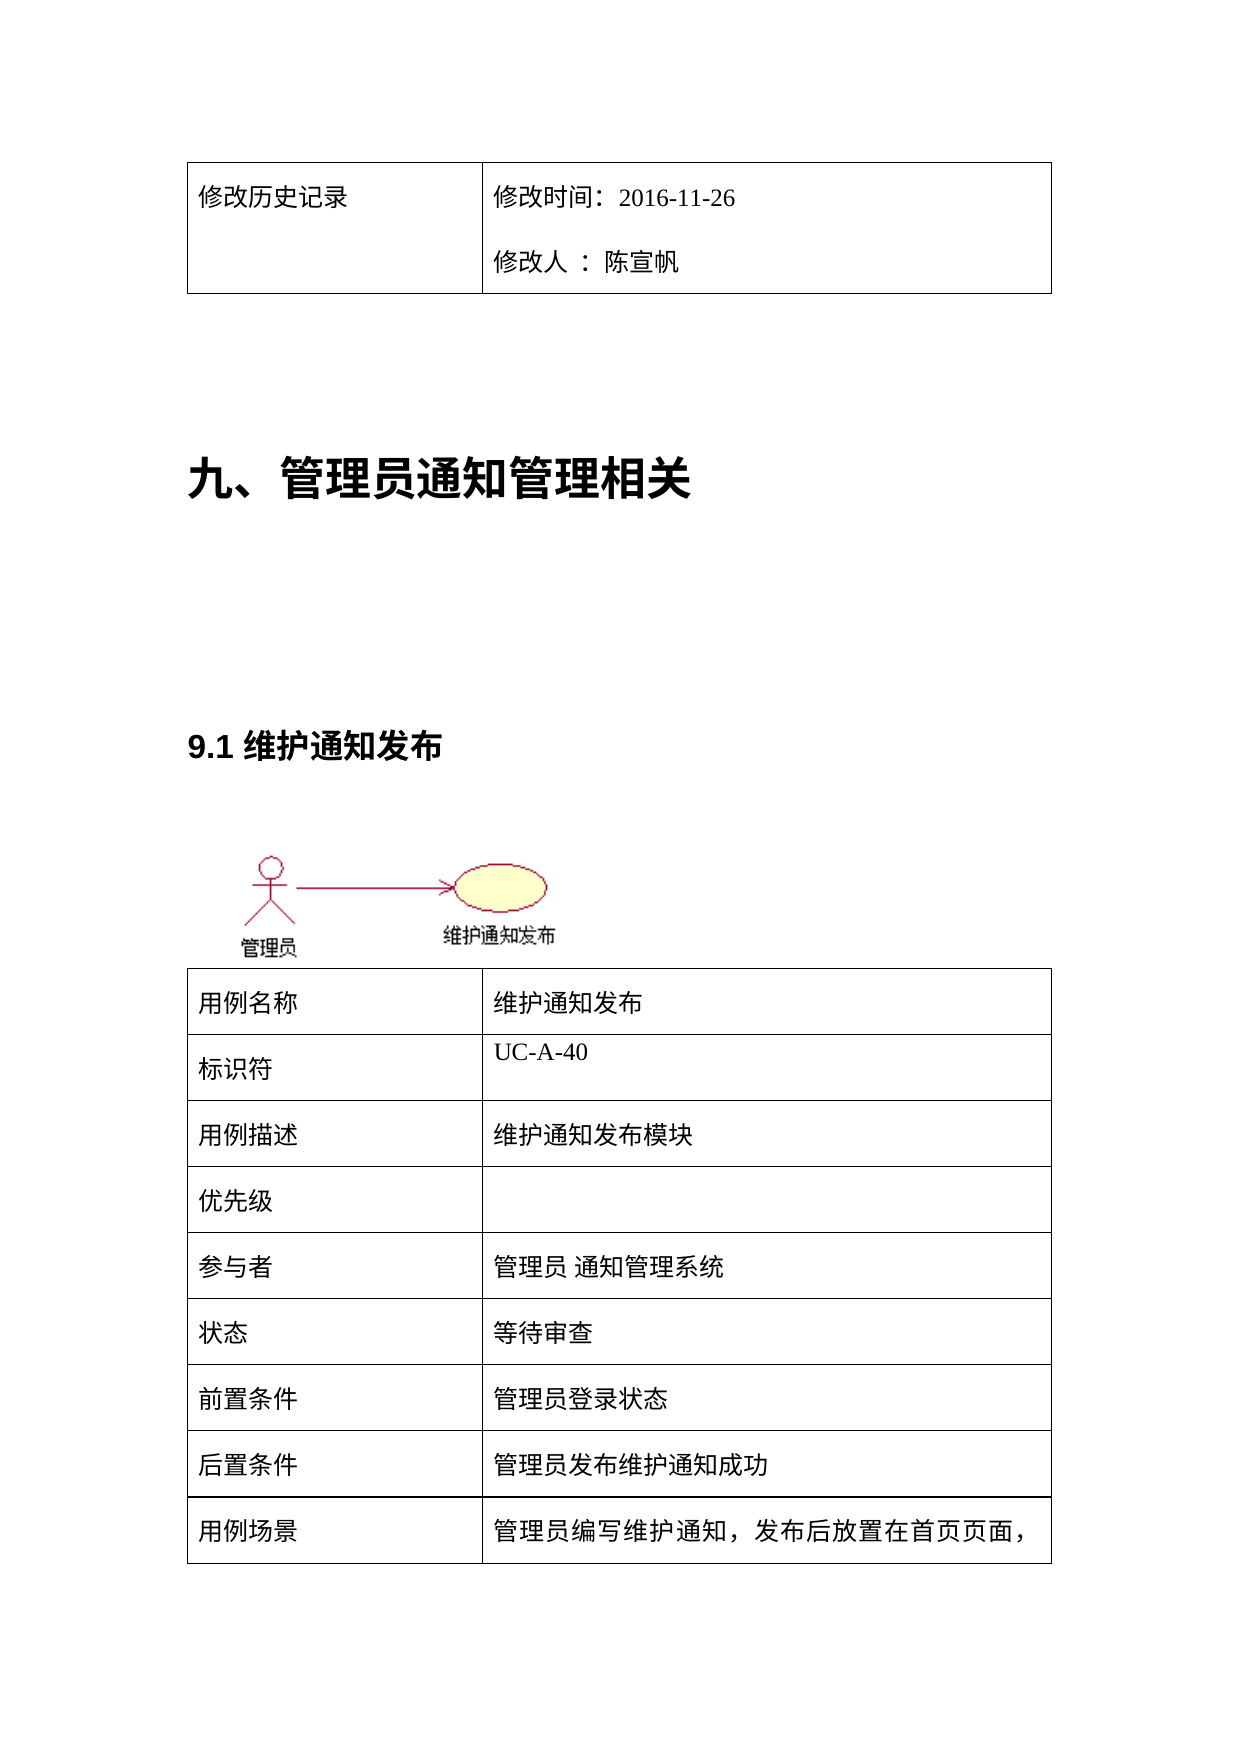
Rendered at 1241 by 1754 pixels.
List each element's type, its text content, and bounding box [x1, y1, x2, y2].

table_cell 管理员发布维护通知成功 [483, 1431, 1051, 1496]
table_cell 状态 [188, 1299, 482, 1364]
table_cell 前置条件 [188, 1365, 482, 1430]
subtitle 管理员通知管理相关 [187, 427, 1053, 524]
table_cell 管理员 通知管理系统 [483, 1233, 1051, 1298]
table_cell 维护通知发布模块 [483, 1101, 1051, 1166]
table_cell 管理员登录状态 [483, 1365, 1051, 1430]
table_cell 后置条件 [188, 1431, 482, 1496]
table_cell 优先级 [188, 1167, 482, 1232]
table_cell 用例描述 [188, 1101, 482, 1166]
table_cell [483, 1167, 1051, 1232]
table_cell 标识符 [188, 1035, 482, 1100]
table_cell 参与者 [188, 1233, 482, 1298]
subtitle 9.1 维护通知发布 [187, 711, 1053, 776]
table_cell 用例场景 [188, 1498, 482, 1562]
picture [187, 838, 604, 967]
table_cell 修改历史记录 [188, 163, 482, 293]
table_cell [483, 1498, 1051, 1562]
table_cell 等待审查 [483, 1299, 1051, 1364]
table_cell UC-A-40 [483, 1035, 1051, 1100]
table_header 维护通知发布 [483, 969, 1051, 1034]
table_cell 修改时间：2016-11-26 修改人 ：陈宣帆 [483, 163, 1051, 293]
table_header 用例名称 [188, 969, 482, 1034]
